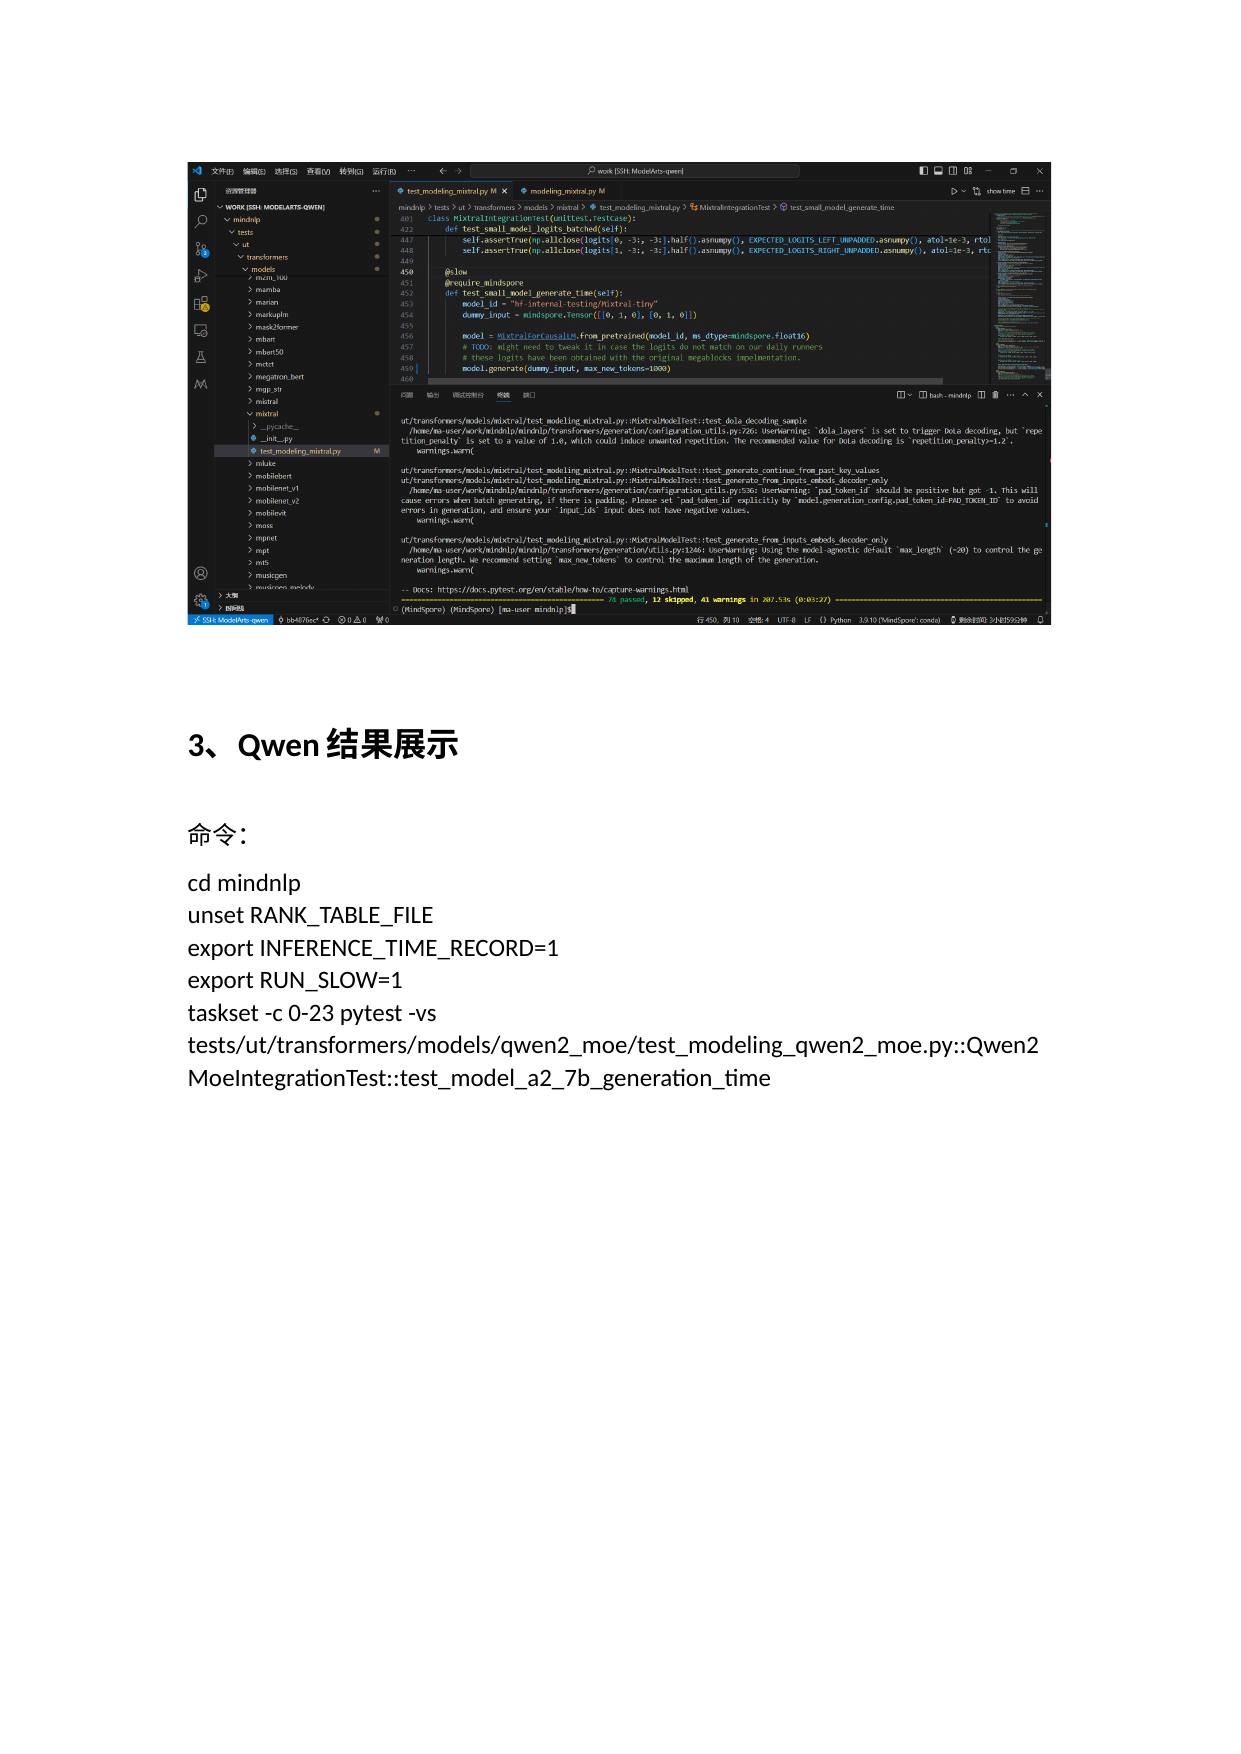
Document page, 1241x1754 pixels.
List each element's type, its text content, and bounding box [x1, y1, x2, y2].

list export INFERENCE_TIME_RECORD=1 [187, 931, 1053, 964]
text 命令： [187, 801, 1053, 866]
subtitle Qwen结果展示 [187, 709, 1053, 774]
list export RUN_SLOW=1 [187, 964, 1053, 996]
picture [187, 162, 1052, 625]
text cd mindnlp [187, 866, 1053, 899]
text taskset -c 0-23 pytest -vs tests/ut/transformers/models/qwen2_moe/test_modeling_qwen2_moe.py::Qwen2MoeIntegrationTest::test_model_a2_7b_generation_time [187, 996, 1053, 1094]
list unset RANK_TABLE_FILE [187, 899, 1053, 931]
